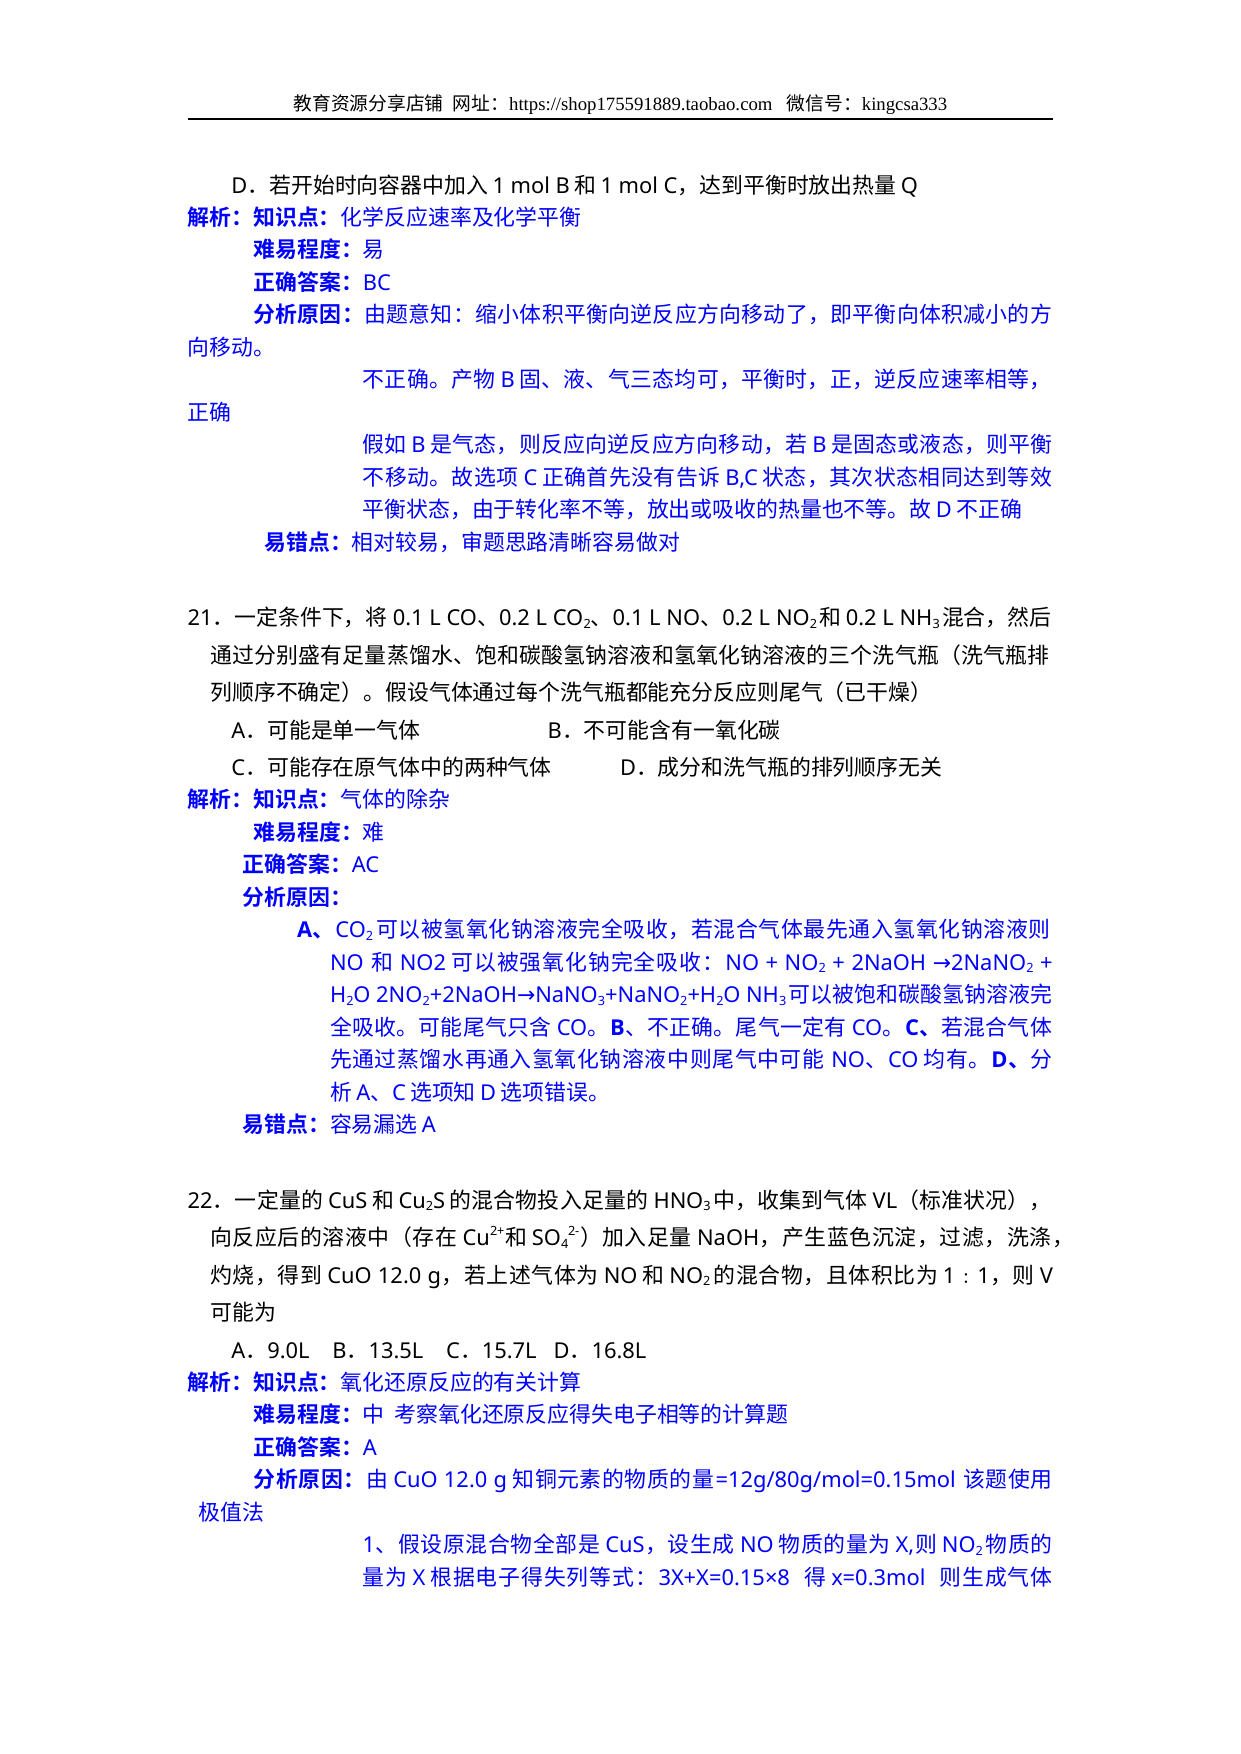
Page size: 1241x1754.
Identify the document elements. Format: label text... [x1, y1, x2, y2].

text 解析：知识点：气体的除杂 [187, 782, 1053, 814]
text 难易程度：难 [187, 814, 1053, 847]
text A．9.0L B．13.5L C．15.7L D．16.8L [187, 1327, 1053, 1364]
text 分析原因：由CuO 12.0 g知铜元素的物质的量=12g/80g/mol=0.15mol 该题使用极值法 [198, 1462, 1053, 1527]
text 易错点：容易漏选A [198, 1107, 1053, 1139]
text 分析原因： [198, 879, 1053, 912]
text 难易程度：易 [187, 232, 1053, 264]
text A、CO2可以被氢氧化钠溶液完全吸收，若混合气体最先通入氢氧化钠溶液则NO 和 NO2可以被强氧化钠完全吸收：NO + NO2 + 2NaOH →2NaNO2 + H2O 2NO2+2NaOH→NaNO3+NaNO2+H2O NH3可以被饱和碳酸氢钠溶液完全吸收。可能尾气只含CO。B、不正确。尾气一定有CO。C、若混合气体先通过蒸馏水再通入氢氧化钠溶液中则尾气中可能NO、CO均有。D、分析A、C选项知D选项错误。 [297, 912, 1053, 1107]
text A．可能是单一气体 B．不可能含有一氧化碳 [187, 707, 1053, 744]
text 22．一定量的CuS和Cu2S的混合物投入足量的HNO3中，收集到气体VL（标准状况），向反应后的溶液中（存在Cu2+和SO42-）加入足量NaOH，产生蓝色沉淀，过滤，洗涤，灼烧，得到CuO 12.0 g，若上述气体为NO和NO2的混合物，且体积比为1﹕1，则V可能为 [187, 1177, 1053, 1327]
text 不正确。产物B固、液、气三态均可，平衡时，正，逆反应速率相等，正确 [187, 362, 1053, 427]
text D．若开始时向容器中加入1 mol B和1 mol C，达到平衡时放出热量Q [187, 162, 1053, 199]
text 解析：知识点：氧化还原反应的有关计算 [187, 1364, 1053, 1397]
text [362, 1527, 1053, 1592]
text 21．一定条件下，将0.1 L CO、0.2 L CO2、0.1 L NO、0.2 L NO2和0.2 L NH3混合，然后通过分别盛有足量蒸馏水、饱和碳酸氢钠溶液和氢氧化钠溶液的三个洗气瓶（洗气瓶排列顺序不确定）。假设气体通过每个洗气瓶都能充分反应则尾气（已干燥） [187, 594, 1053, 707]
text 正确答案：A [187, 1429, 1053, 1462]
text 正确答案：AC [187, 847, 1053, 879]
text 解析：知识点：化学反应速率及化学平衡 [187, 199, 1053, 232]
text 假如B是气态，则反应向逆反应方向移动，若B是固态或液态，则平衡不移动。故选项C正确首先没有告诉B,C状态，其次状态相同达到等效平衡状态，由于转化率不等，放出或吸收的热量也不等。故D不正确 [362, 427, 1053, 524]
text 分析原因：由题意知：缩小体积平衡向逆反应方向移动了，即平衡向体积减小的方向移动。 [187, 297, 1053, 362]
text 正确答案：BC [187, 264, 1053, 297]
text C．可能存在原气体中的两种气体 D．成分和洗气瓶的排列顺序无关 [187, 744, 1053, 782]
text 难易程度：中 考察氧化还原反应得失电子相等的计算题 [187, 1397, 1053, 1429]
text 易错点：相对较易，审题思路清晰容易做对 [187, 524, 1053, 557]
